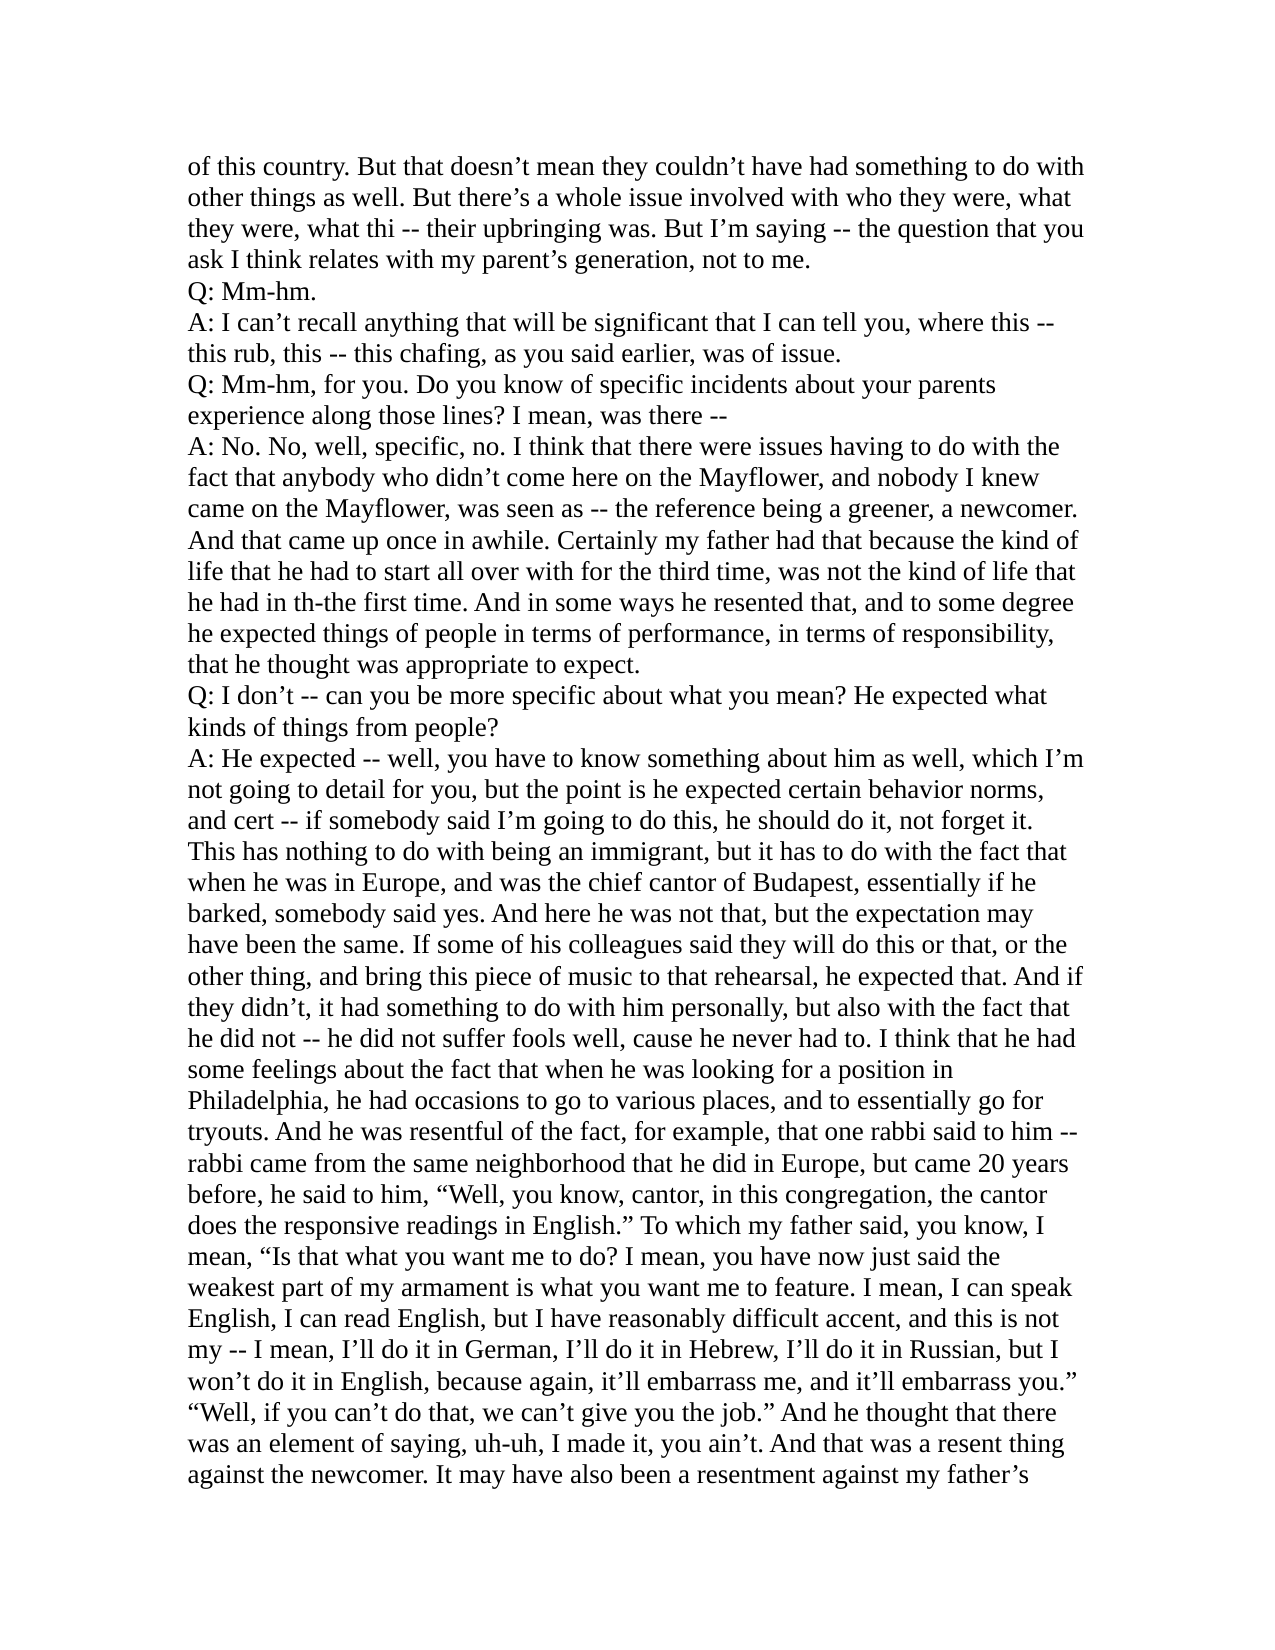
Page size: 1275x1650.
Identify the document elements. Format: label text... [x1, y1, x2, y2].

text A: I can’t recall anything that will be significant that I can tell you, where this -- this rub, this -- this chafing, as you said earlier, was of issue. [187, 306, 1087, 368]
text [187, 742, 1087, 1489]
text Q: I don’t -- can you be more specific about what you mean? He expected what kinds of things from people? [187, 679, 1087, 742]
text Q: Mm-hm. [187, 274, 1087, 306]
text Q: Mm-hm, for you. Do you know of specific incidents about your parents experience along those lines? I mean, was there -- [187, 368, 1087, 430]
text A: No. No, well, specific, no. I think that there were issues having to do with the fact that anybody who didn’t come here on the Mayflower, and nobody I knew came on the Mayflower, was seen as -- the reference being a greener, a newcomer. And that came up once in awhile. Certainly my father had that because the kind of life that he had to start all over with for the third time, was not the kind of life that he had in th-the first time. And in some ways he resented that, and to some degree he expected things of people in terms of performance, in terms of responsibility, that he thought was appropriate to expect. [187, 430, 1087, 679]
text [187, 150, 1087, 274]
